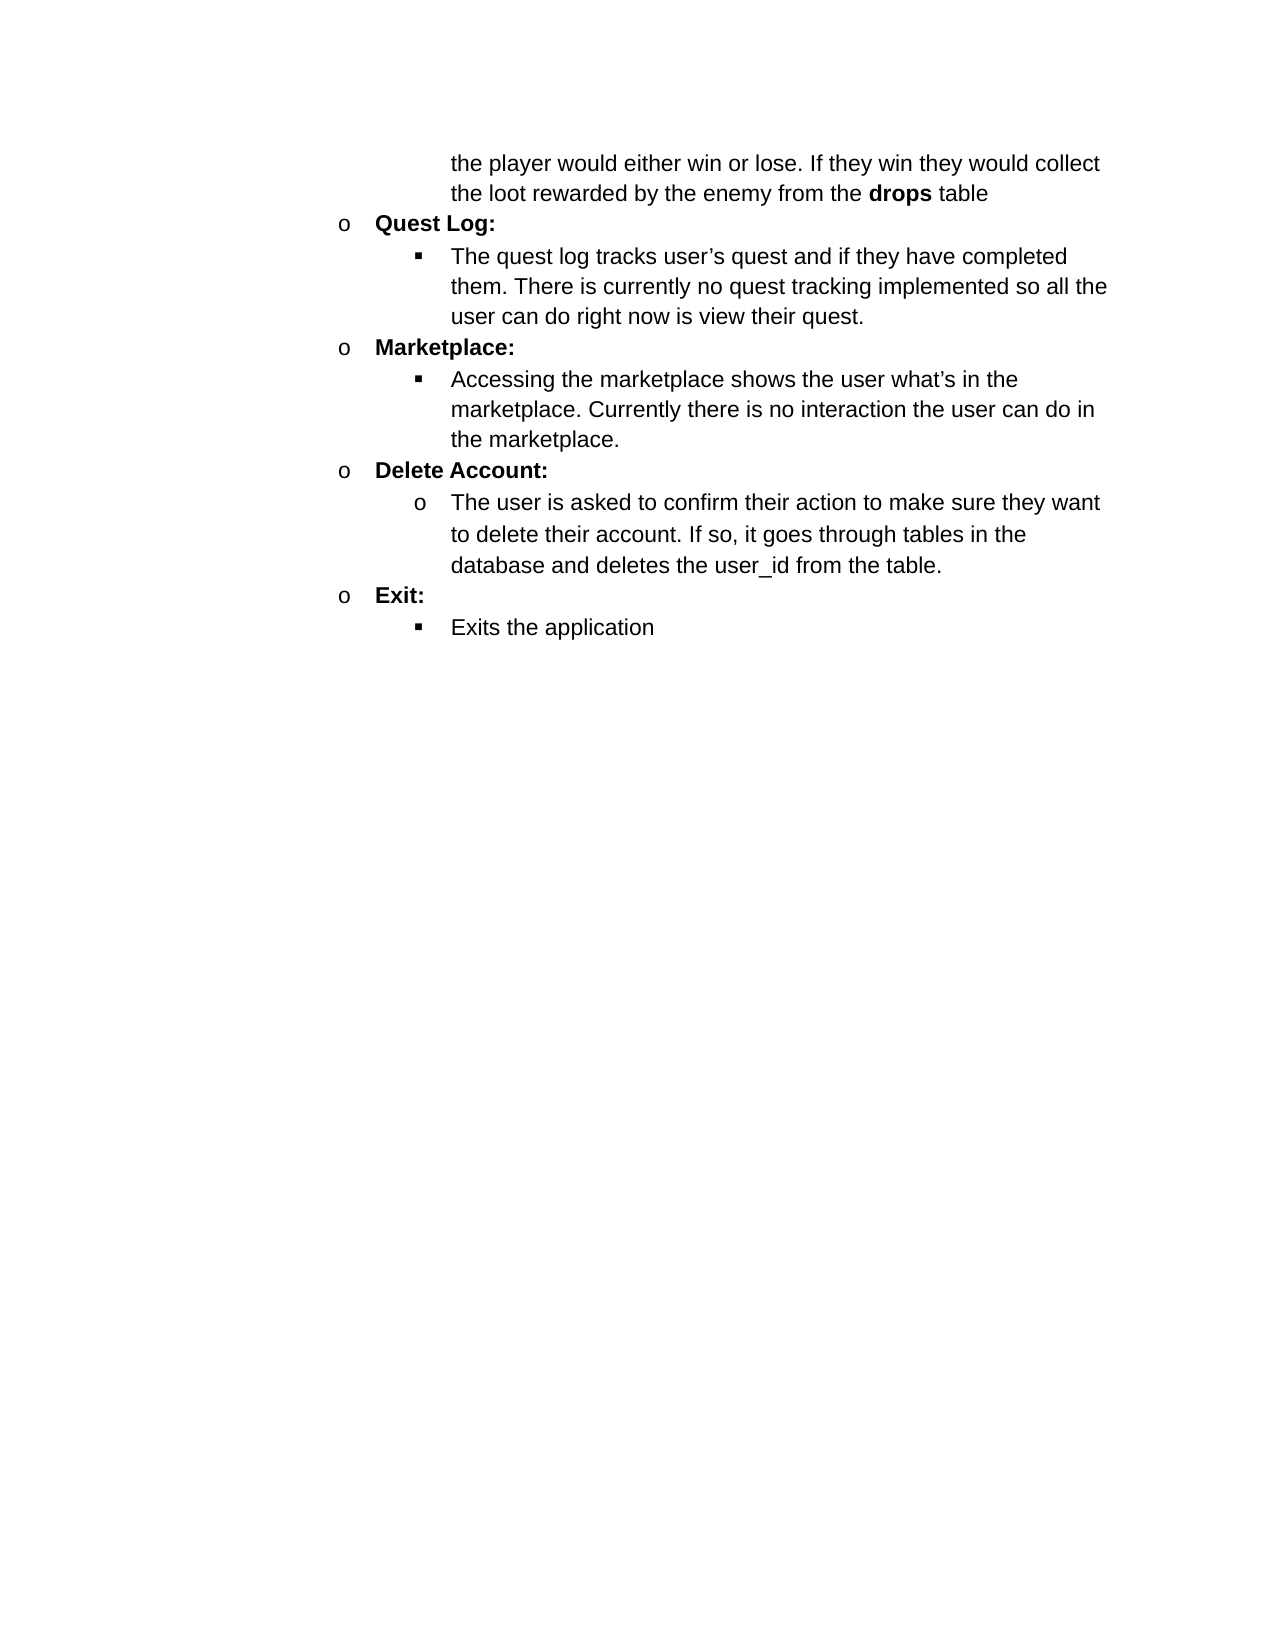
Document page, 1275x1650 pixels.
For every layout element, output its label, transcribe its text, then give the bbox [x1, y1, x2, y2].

list The user is asked to confirm their action to make sure they want to delete their account. If so, it goes through tables in the database and deletes the user_id from the table. [413, 489, 1125, 578]
list Delete Account: [337, 457, 1125, 485]
list Exits the application [413, 614, 1125, 641]
list Accessing the marketplace shows the user what’s in the marketplace. Currently there is no interaction the user can do in the marketplace. [413, 366, 1125, 453]
list Marketplace: [337, 333, 1125, 362]
list Exit: [337, 582, 1125, 610]
list Quest Log: [337, 210, 1125, 239]
list The quest log tracks user’s quest and if they have completed them. There is currently no quest tracking implemented so all the user can do right now is view their quest. [413, 243, 1125, 330]
